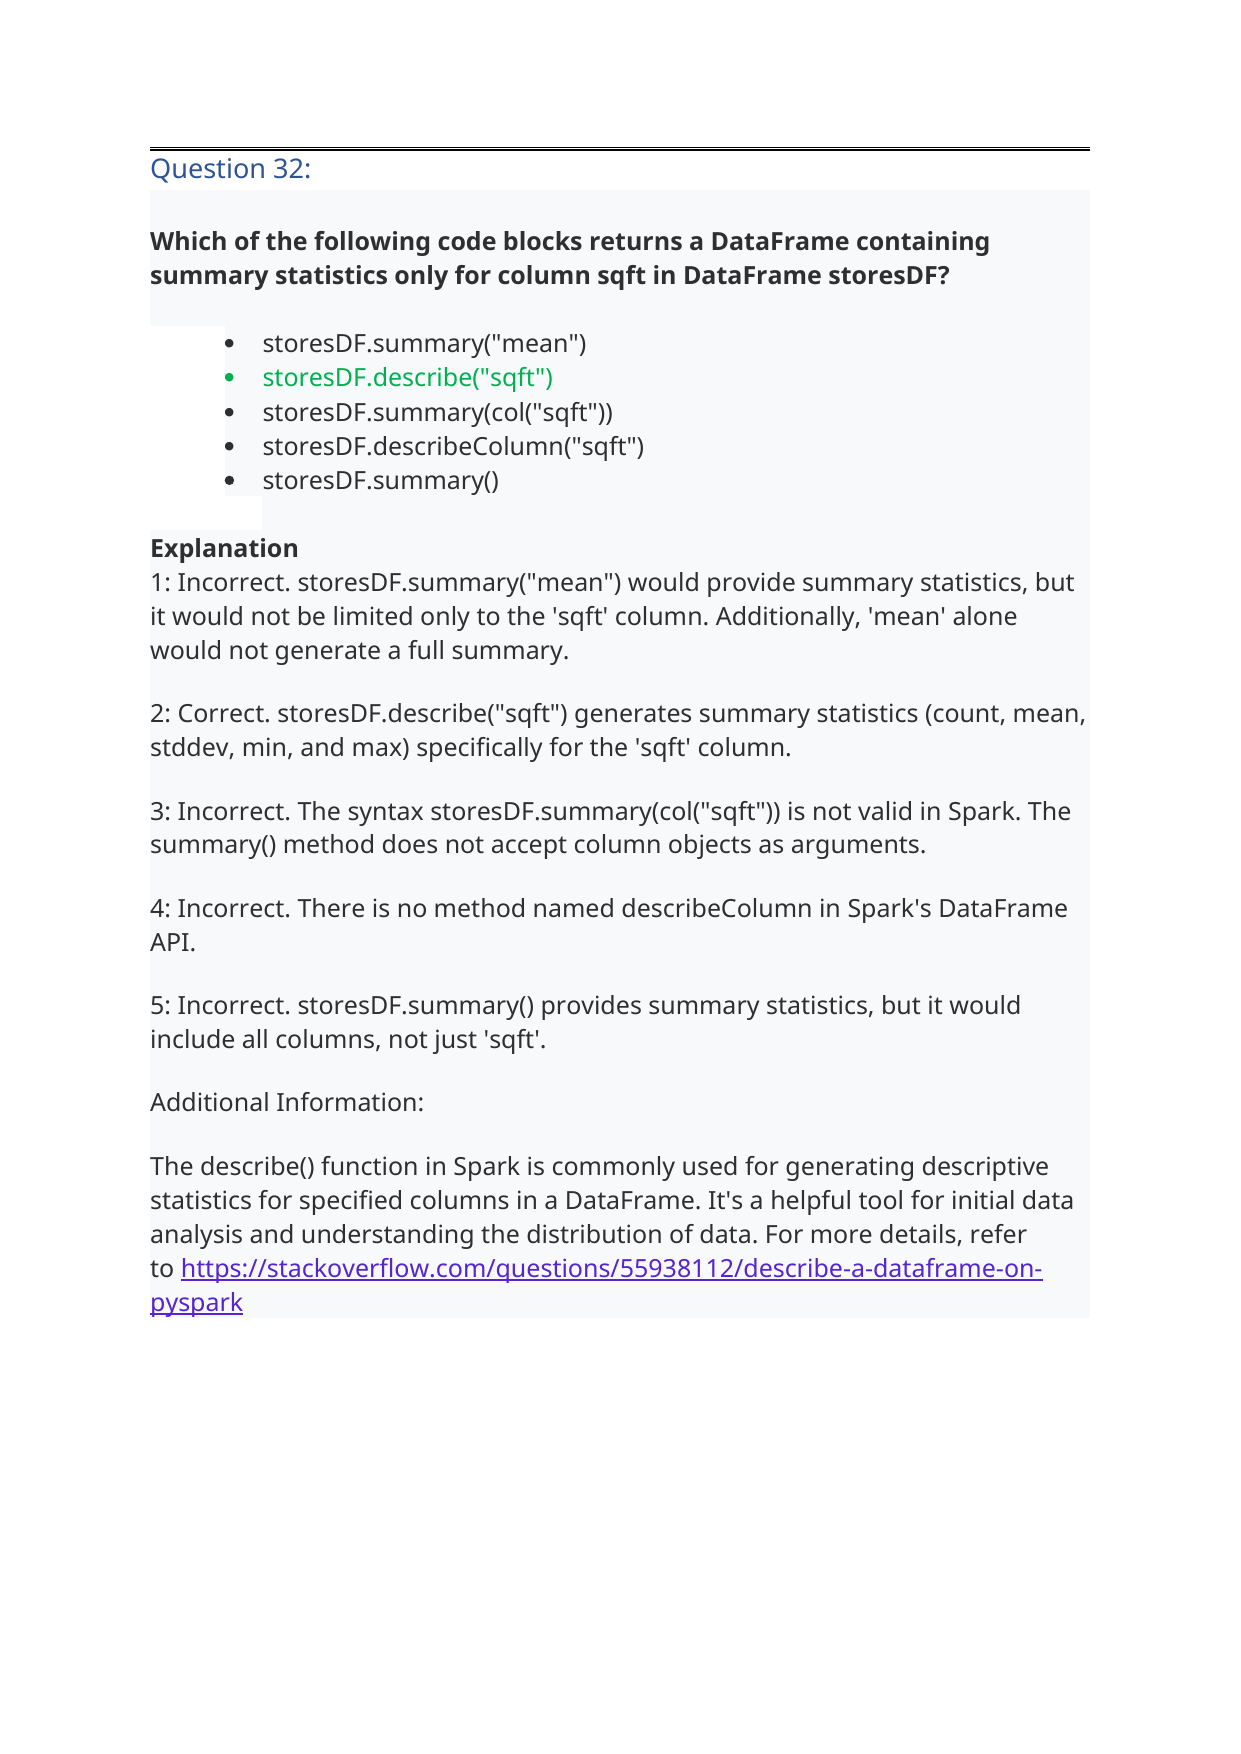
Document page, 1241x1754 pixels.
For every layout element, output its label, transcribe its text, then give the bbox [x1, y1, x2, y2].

list storesDF.summary() [225, 462, 1090, 496]
list storesDF.summary(col("sqft")) [225, 394, 1090, 428]
text 1: Incorrect. storesDF.summary("mean") would provide summary statistics, but it would not be limited only to the 'sqft' column. Additionally, 'mean' alone would not generate a full summary. [150, 564, 1090, 667]
text 3: Incorrect. The syntax storesDF.summary(col("sqft")) is not valid in Spark. The summary() method does not accept column objects as arguments. [150, 793, 1090, 861]
text Explanation [150, 530, 1090, 564]
text Additional Information: [150, 1085, 1090, 1119]
text The describe() function in Spark is commonly used for generating descriptive statistics for specified columns in a DataFrame. It's a helpful tool for initial data analysis and understanding the distribution of data. For more details, refer to https://stackoverflow.com/questions/55938112/describe-a-dataframe-on-pyspark [150, 1148, 1090, 1318]
text 5: Incorrect. storesDF.summary() provides summary statistics, but it would include all columns, not just 'sqft'. [150, 988, 1090, 1056]
subtitle Question 32: [150, 151, 1090, 187]
text 4: Incorrect. There is no method named describeColumn in Spark's DataFrame API. [150, 890, 1090, 958]
list storesDF.describe("sqft") [225, 360, 1090, 394]
list storesDF.describeColumn("sqft") [225, 428, 1090, 462]
list storesDF.summary("mean") [225, 326, 1090, 360]
text Which of the following code blocks returns a DataFrame containing summary statistics only for column sqft in DataFrame storesDF? [150, 224, 1090, 292]
text 2: Correct. storesDF.describe("sqft") generates summary statistics (count, mean, stddev, min, and max) specifically for the 'sqft' column. [150, 696, 1090, 764]
